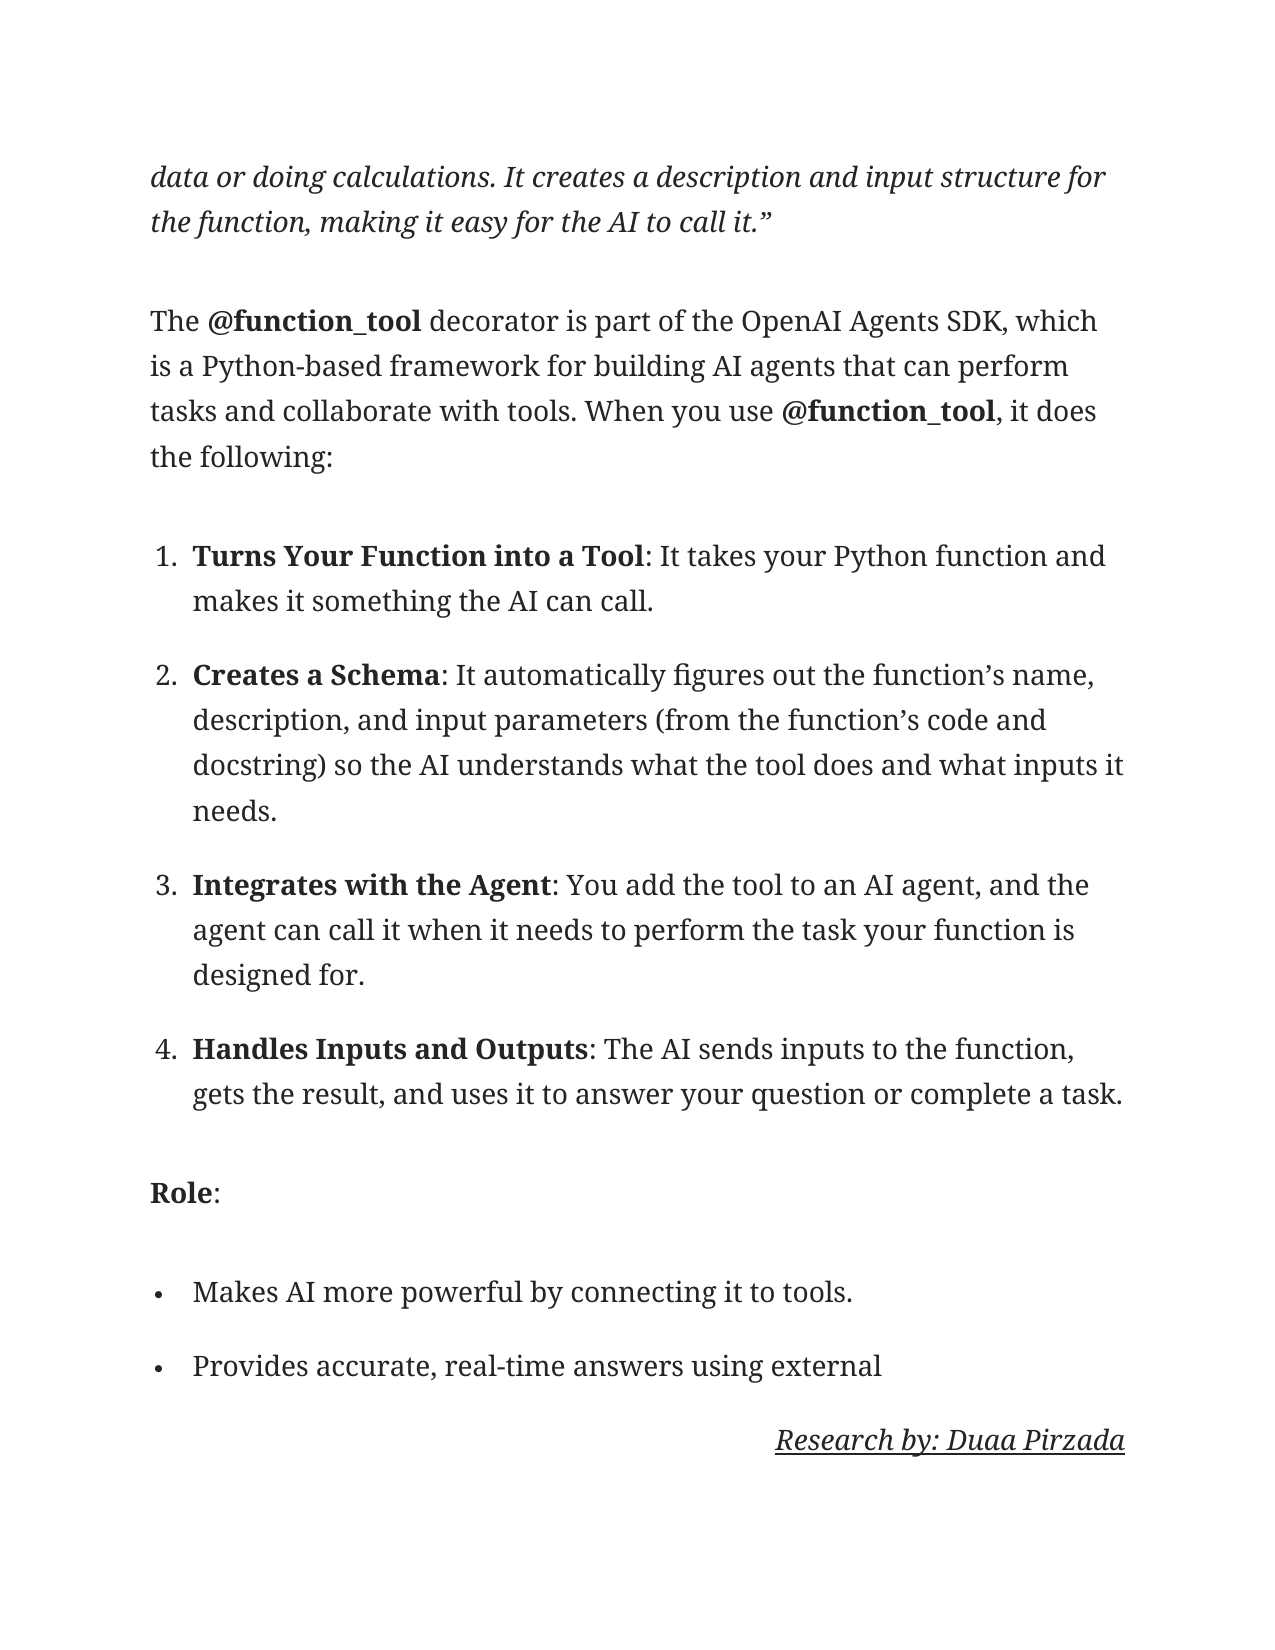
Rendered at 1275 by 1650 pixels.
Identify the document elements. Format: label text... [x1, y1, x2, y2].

text Research by: Duaa Pirzada [150, 1413, 1125, 1458]
list Makes AI more powerful by connecting it to tools. [155, 1265, 1125, 1311]
list Handles Inputs and Outputs: The AI sends inputs to the function, gets the result, and uses it to answer your question or complete a task. [155, 1022, 1125, 1113]
text The @function_tool decorator is part of the OpenAI Agents SDK, which is a Python-based framework for building AI agents that can perform tasks and collaborate with tools. When you use @function_tool, it does the following: [150, 294, 1125, 475]
list Provides accurate, real-time answers using external [155, 1339, 1125, 1384]
list Creates a Schema: It automatically figures out the function’s name, description, and input parameters (from the function’s code and docstring) so the AI understands what the tool does and what inputs it needs. [155, 648, 1125, 829]
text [150, 150, 1125, 241]
text Role: [150, 1167, 1125, 1212]
list Turns Your Function into a Tool: It takes your Python function and makes it something the AI can call. [155, 529, 1125, 619]
list Integrates with the Agent: You add the tool to an AI agent, and the agent can call it when it needs to perform the task your function is designed for. [155, 858, 1125, 994]
